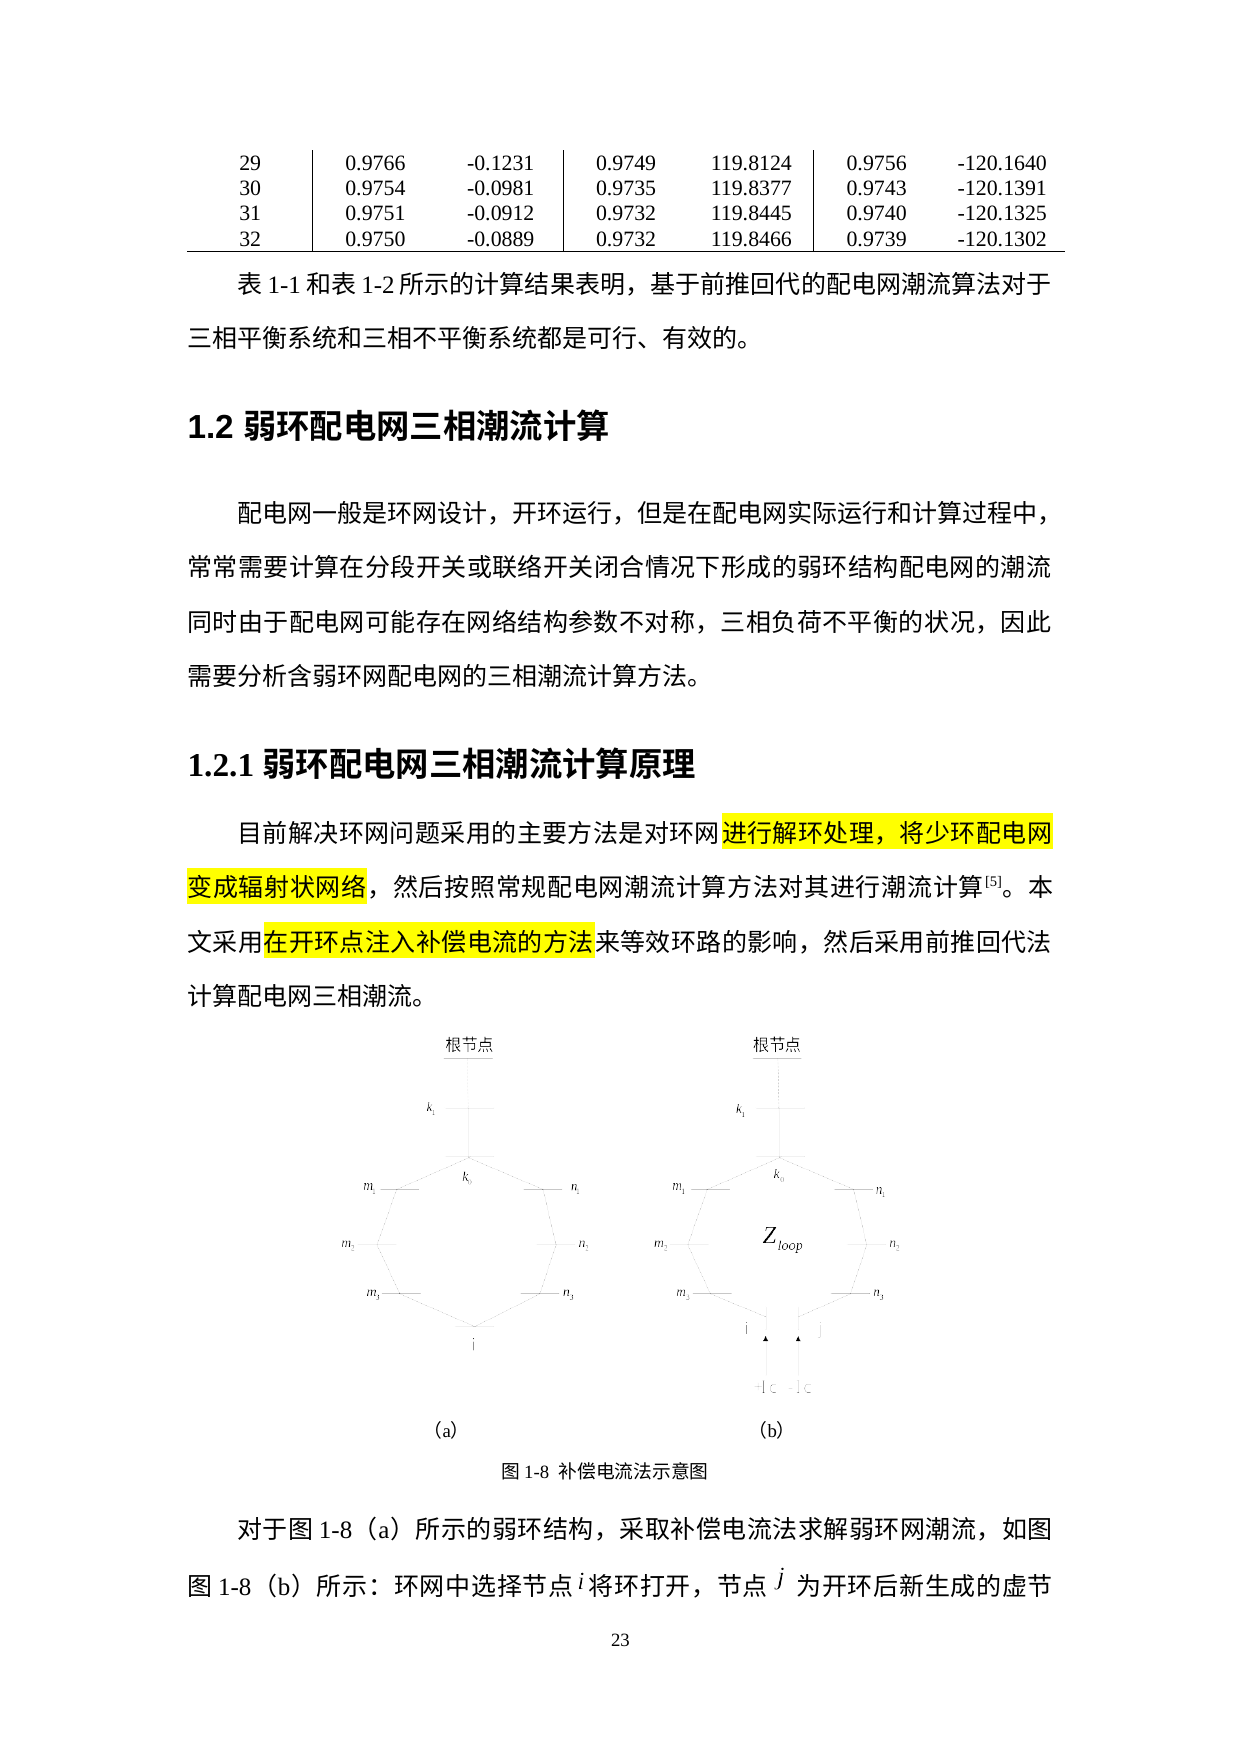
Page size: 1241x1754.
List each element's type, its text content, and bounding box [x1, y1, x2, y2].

subtitle 1.2 弱环配电网三相潮流计算 [187, 400, 1053, 448]
table_cell 0.9740 [814, 200, 939, 226]
table_cell -120.1640 [939, 150, 1065, 175]
table_cell 119.8377 [689, 175, 813, 200]
table_cell 0.9766 [313, 150, 438, 175]
table_cell 30 [187, 175, 312, 200]
table_cell -120.1391 [939, 175, 1065, 200]
table_cell 0.9751 [313, 200, 438, 226]
table_cell 32 [187, 226, 312, 251]
table_cell 0.9735 [564, 175, 689, 200]
table_cell -0.0889 [438, 226, 563, 251]
table_cell 0.9732 [564, 226, 689, 251]
list （b） [423, 1416, 1053, 1443]
text 目前解决环网问题采用的主要方法是对环网进行解环处理，将少环配电网变成辐射状网络，然后按照常规配电网潮流计算方法对其进行潮流计算[5]。本文采用在开环点注入补偿电流的方法来等效环路的影响，然后采用前推回代法计算配电网三相潮流。 [187, 813, 1053, 1013]
text 图1-8 补偿电流法示意图 [436, 1456, 1053, 1483]
table_cell 0.9750 [313, 226, 438, 251]
table_cell 119.8466 [689, 226, 813, 251]
table_cell 0.9743 [814, 175, 939, 200]
table_cell -120.1325 [939, 200, 1065, 226]
table_cell 29 [187, 150, 312, 175]
table_cell -0.0981 [438, 175, 563, 200]
table_cell 0.9756 [814, 150, 939, 175]
table_cell 0.9732 [564, 200, 689, 226]
table_cell 0.9754 [313, 175, 438, 200]
subtitle 1.2.1 弱环配电网三相潮流计算原理 [187, 738, 1053, 786]
text 表1-1和表1-2所示的计算结果表明，基于前推回代的配电网潮流算法对于三相平衡系统和三相不平衡系统都是可行、有效的。 [187, 264, 1053, 355]
text 配电网一般是环网设计，开环运行，但是在配电网实际运行和计算过程中， [187, 493, 1053, 529]
text 常常需要计算在分段开关或联络开关闭合情况下形成的弱环结构配电网的潮流，同时由于配电网可能存在网络结构参数不对称，三相负荷不平衡的状况，因此需要分析含弱环网配电网的三相潮流计算方法。 [187, 548, 1053, 693]
table_cell 119.8445 [689, 200, 813, 226]
table_cell -120.1302 [939, 226, 1065, 251]
table_cell 0.9749 [564, 150, 689, 175]
table_cell 0.9739 [814, 226, 939, 251]
table_cell -0.0912 [438, 200, 563, 226]
table_cell 31 [187, 200, 312, 226]
table_cell -0.1231 [438, 150, 563, 175]
table_cell 119.8124 [689, 150, 813, 175]
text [187, 1509, 1053, 1602]
